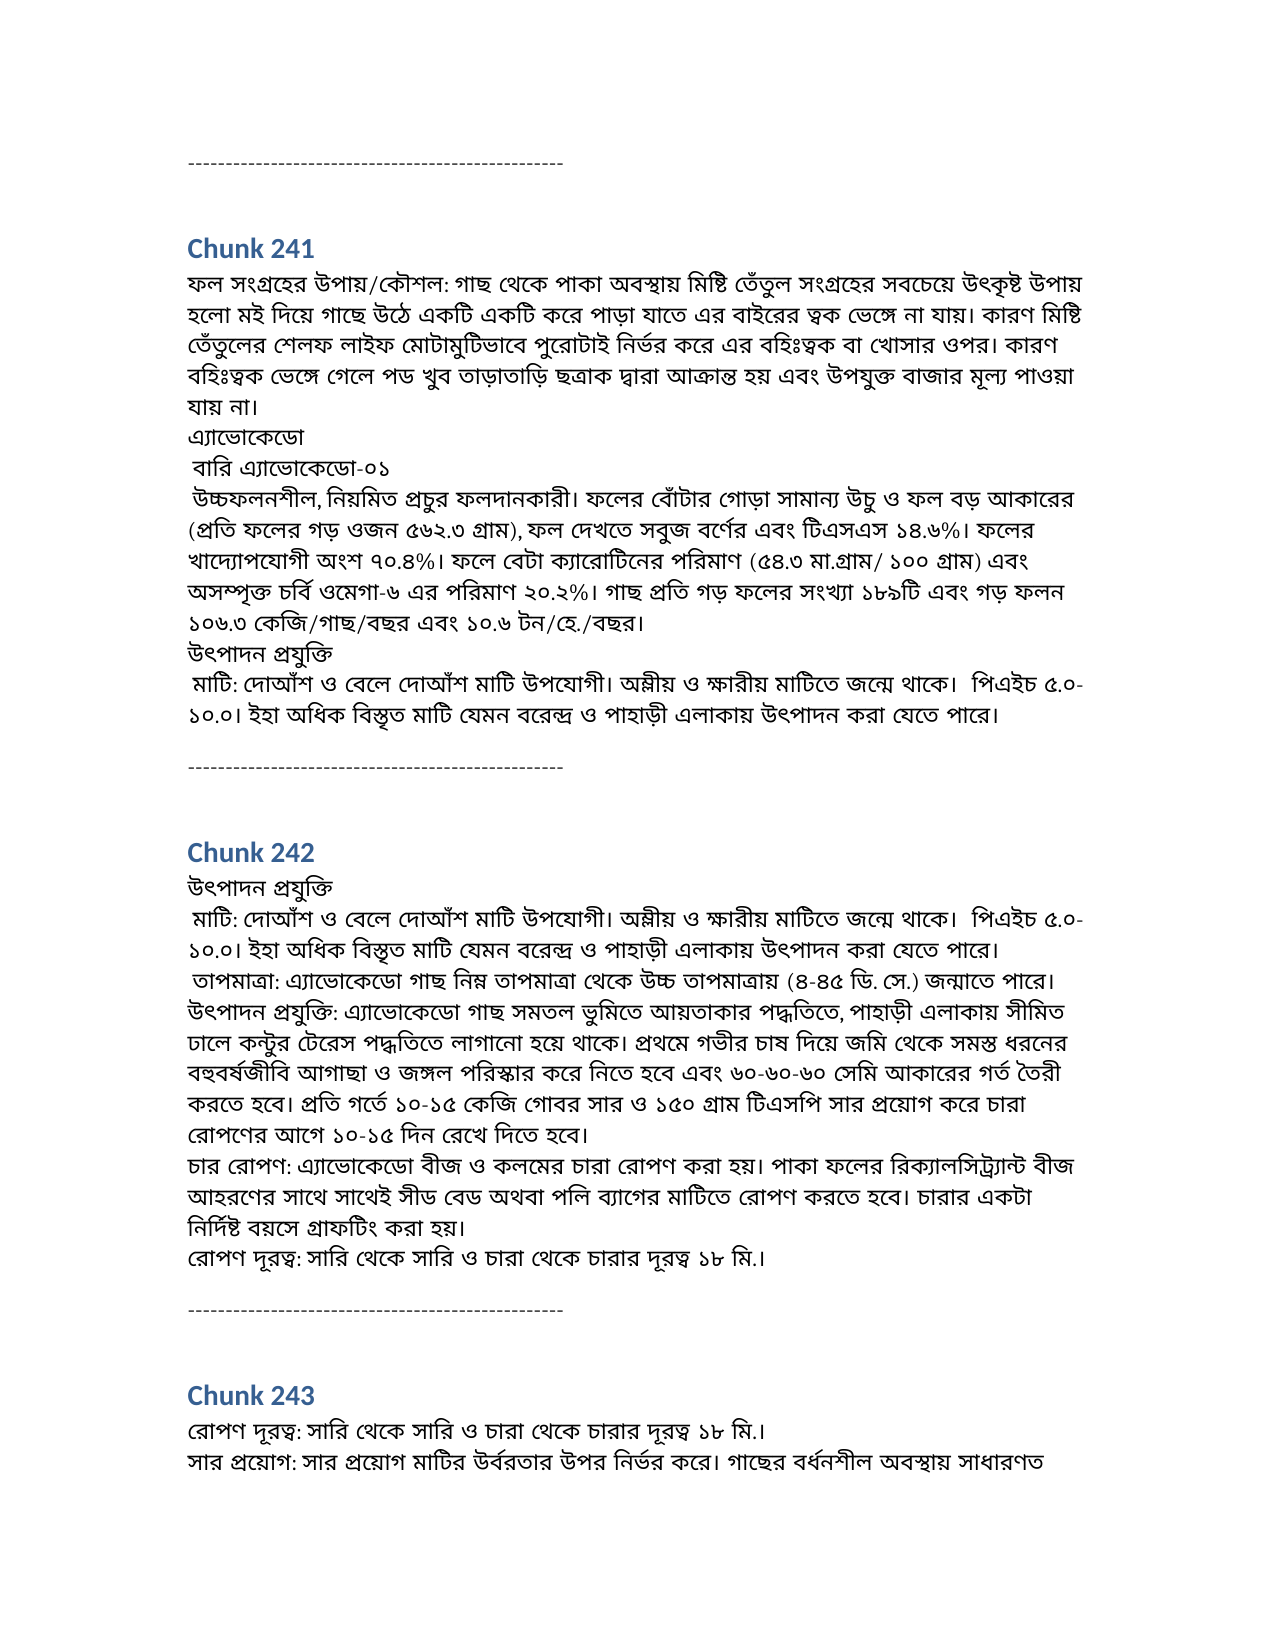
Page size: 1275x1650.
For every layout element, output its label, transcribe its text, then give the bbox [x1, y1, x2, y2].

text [187, 1418, 1087, 1476]
subtitle Chunk 242 [187, 834, 1087, 870]
text ফল সংগ্রহের উপায়/কৌশল: গাছ থেকে পাকা অবস্থায় মিষ্টি তেঁতুল সংগ্রহের সবচেয়ে উৎকৃষ্ট উপায় হলো মই দিয়ে গাছে উঠে একটি একটি করে পাড়া যাতে এর বাইরের ত্বক ভেঙ্গে না যায়। কারণ মিষ্টি তেঁতুলের শেলফ লাইফ মোটামুটিভাবে পুরোটাই নির্ভর করে এর বহিঃত্বক বা খোসার ওপর। কারণ বহিঃত্বক ভেঙ্গে গেলে পড খুব তাড়াতাড়ি ছত্রাক দ্বারা আক্রান্ত হয় এবং উপযুক্ত বাজার মূল্য পাওয়া যায় না। এ্যাভোকেডো বারি এ্যাভোকেডো-০১ উচ্চফলনশীল, নিয়মিত প্রচুর ফলদানকারী। ফলের বোঁটার গোড়া সামান্য উচু ও ফল বড় আকারের (প্রতি ফলের গড় ওজন ৫৬২.৩ গ্রাম), ফল দেখতে সবুজ বর্ণের এবং টিএসএস ১৪.৬%। ফলের খাদ্যোপযোগী অংশ ৭০.৪%। ফলে বেটা ক্যারোটিনের পরিমাণ (৫৪.৩ মা.গ্রাম/ ১০০ গ্রাম) এবং অসম্পৃক্ত চর্বি ওমেগা-৬ এর পরিমাণ ২০.২%। গাছ প্রতি গড় ফলের সংখ্যা ১৮৯টি এবং গড় ফলন ১০৬.৩ কেজি/গাছ/বছর এবং ১০.৬ টন/হে./বছর। উৎপাদন প্রযুক্তি মাটি: দোআঁশ ও বেলে দোআঁশ মাটি উপযোগী। অম্লীয় ও ক্ষারীয় মাটিতে জন্মে থাকে। পিএইচ ৫.০-১০.০। ইহা অধিক বিস্তৃত মাটি যেমন বরেন্দ্র ও পাহাড়ী এলাকায় উৎপাদন করা যেতে পারে। [187, 271, 1087, 729]
text উৎপাদন প্রযুক্তি মাটি: দোআঁশ ও বেলে দোআঁশ মাটি উপযোগী। অম্লীয় ও ক্ষারীয় মাটিতে জন্মে থাকে। পিএইচ ৫.০-১০.০। ইহা অধিক বিস্তৃত মাটি যেমন বরেন্দ্র ও পাহাড়ী এলাকায় উৎপাদন করা যেতে পারে। তাপমাত্রা: এ্যাভোকেডো গাছ নিম্ন তাপমাত্রা থেকে উচ্চ তাপমাত্রায় (৪-৪৫ ডি. সে.) জন্মাতে পারে। উৎপাদন প্রযুক্তি: এ্যাভোকেডো গাছ সমতল ভুমিতে আয়তাকার পদ্ধতিতে, পাহাড়ী এলাকায় সীমিত ঢালে কন্টুর টেরেস পদ্ধতিতে লাগানো হয়ে থাকে। প্রথমে গভীর চাষ দিয়ে জমি থেকে সমস্ত ধরনের বহুবর্ষজীবি আগাছা ও জঙ্গল পরিস্কার করে নিতে হবে এবং ৬০-৬০-৬০ সেমি আকারের গর্ত তৈরী করতে হবে। প্রতি গর্তে ১০-১৫ কেজি গোবর সার ও ১৫০ গ্রাম টিএসপি সার প্রয়োগ করে চারা রোপণের আগে ১০-১৫ দিন রেখে দিতে হবে। চার রোপণ: এ্যাভোকেডো বীজ ও কলমের চারা রোপণ করা হয়। পাকা ফলের রিক্যালসিট্র্যান্ট বীজ আহরণের সাথে সাথেই সীড বেড অথবা পলি ব্যাগের মাটিতে রোপণ করতে হবে। চারার একটা নির্দিষ্ট বয়সে গ্রাফটিং করা হয়। রোপণ দূরত্ব: সারি থেকে সারি ও চারা থেকে চারার দূরত্ব ১৮ মি.। [187, 875, 1087, 1272]
text -------------------------------------------------- [187, 1297, 1087, 1323]
text -------------------------------------------------- [187, 754, 1087, 781]
text -------------------------------------------------- [187, 150, 1087, 176]
subtitle Chunk 241 [187, 230, 1087, 266]
subtitle Chunk 243 [187, 1377, 1087, 1413]
